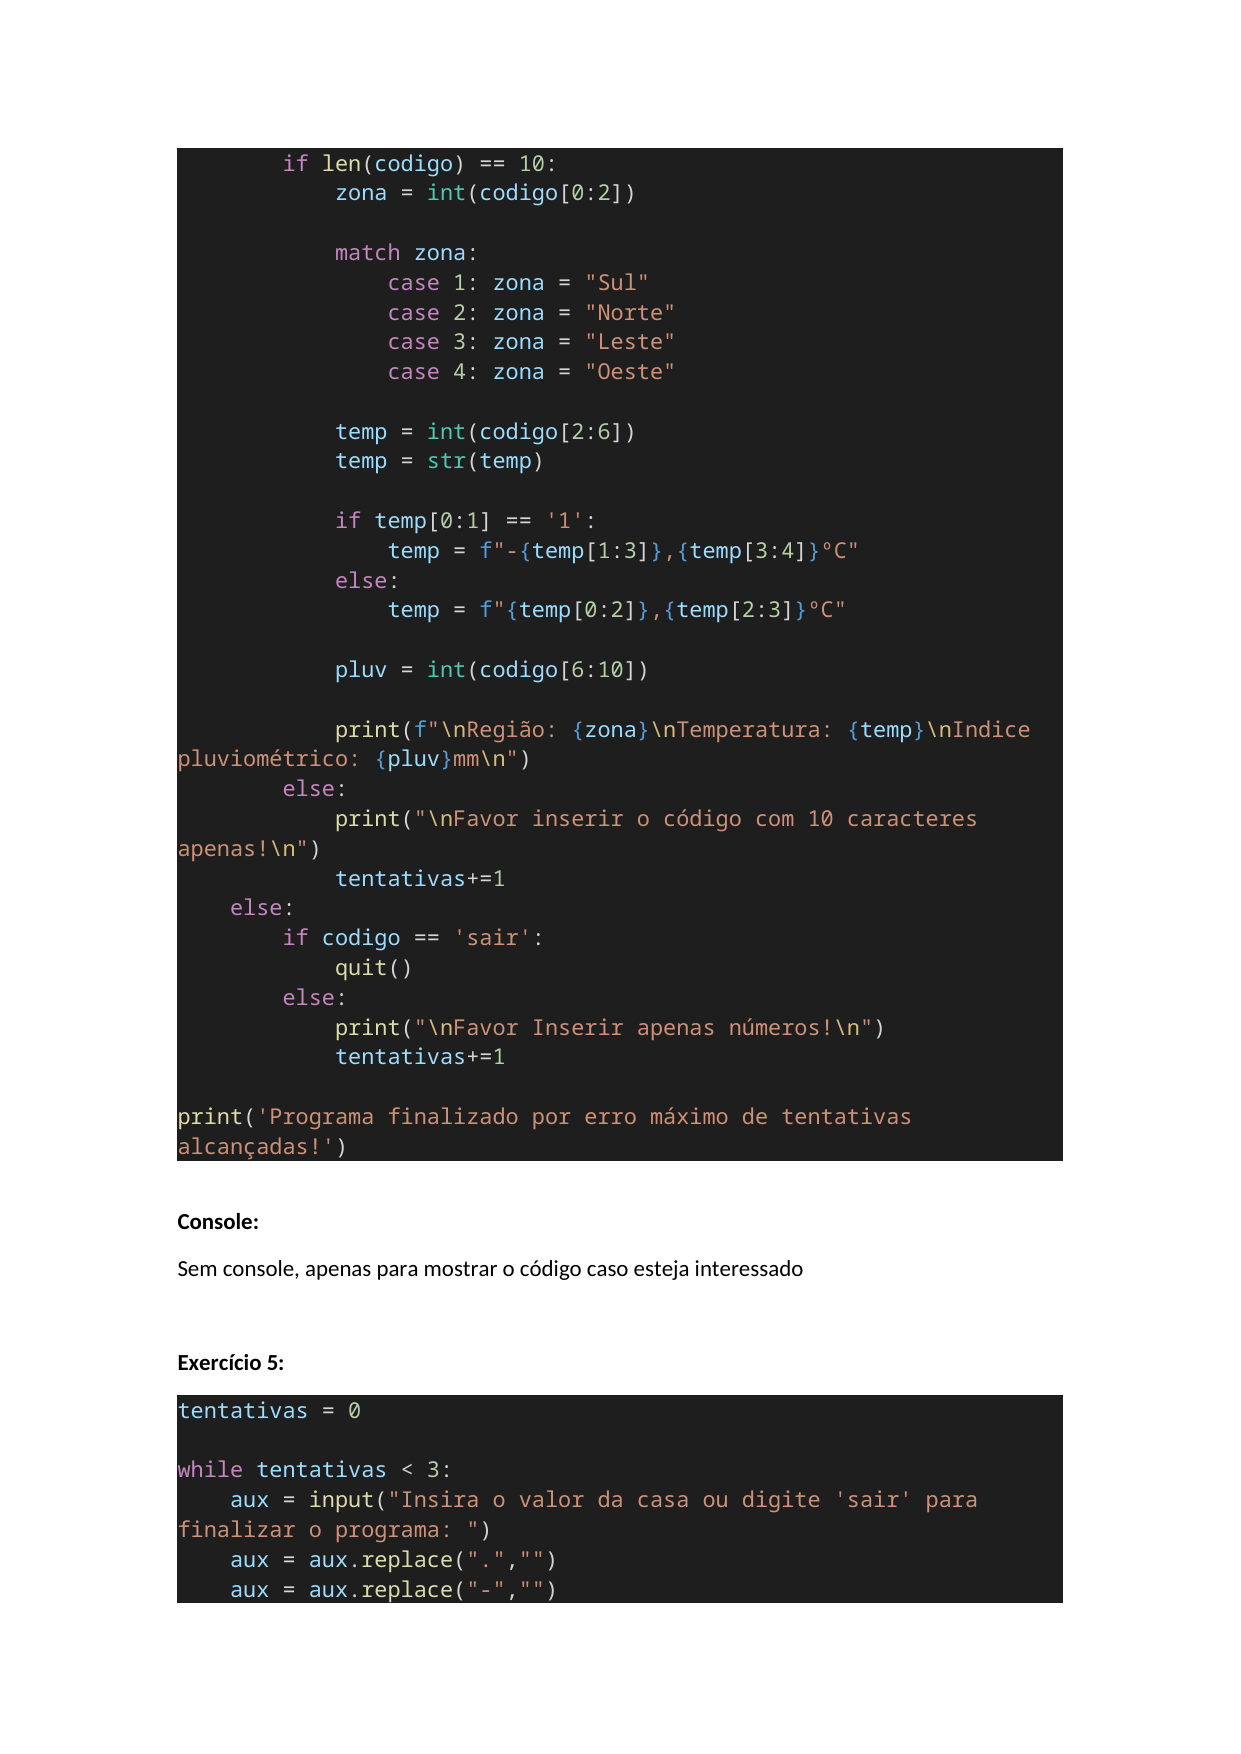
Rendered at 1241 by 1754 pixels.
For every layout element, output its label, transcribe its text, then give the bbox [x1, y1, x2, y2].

text if temp[0:1] == '1': [177, 505, 1063, 535]
text temp = f"{temp[0:2]},{temp[2:3]}ºC" [177, 594, 1063, 624]
text else: [177, 565, 1063, 594]
text case 2: zona = "Norte" [177, 297, 1063, 326]
text match zona: [177, 237, 1063, 267]
text aux = aux.replace("-","") [177, 1574, 1063, 1603]
text else: [177, 982, 1063, 1012]
text Exercício 5: [177, 1348, 1063, 1376]
text print("\nFavor Inserir apenas números!\n") [177, 1012, 1063, 1041]
text tentativas+=1 [177, 1041, 1063, 1071]
text zona = int(codigo[0:2]) [177, 177, 1063, 207]
text if len(codigo) == 10: [177, 148, 1063, 177]
text temp = int(codigo[2:6]) [177, 416, 1063, 446]
text aux = aux.replace(".","") [177, 1544, 1063, 1574]
text case 4: zona = "Oeste" [177, 356, 1063, 386]
text pluv = int(codigo[6:10]) [177, 654, 1063, 684]
text print('Programa finalizado por erro máximo de tentativas alcançadas!') [177, 1101, 1063, 1161]
text quit() [177, 952, 1063, 982]
text temp = str(temp) [177, 446, 1063, 475]
text print("\nFavor inserir o código com 10 caracteres apenas!\n") [177, 803, 1063, 863]
text case 1: zona = "Sul" [177, 267, 1063, 297]
text if codigo == 'sair': [177, 922, 1063, 952]
text while tentativas < 3: [177, 1454, 1063, 1484]
text else: [177, 773, 1063, 803]
text Sem console, apenas para mostrar o código caso esteja interessado [177, 1254, 1063, 1282]
text tentativas+=1 [177, 863, 1063, 892]
text Console: [177, 1207, 1063, 1235]
text temp = f"-{temp[1:3]},{temp[3:4]}ºC" [177, 535, 1063, 565]
text tentativas = 0 [177, 1395, 1063, 1425]
text else: [177, 892, 1063, 922]
text print(f"\nRegião: {zona}\nTemperatura: {temp}\nIndice pluviométrico: {pluv}mm\n") [177, 714, 1063, 773]
text case 3: zona = "Leste" [177, 326, 1063, 356]
text aux = input("Insira o valor da casa ou digite 'sair' para finalizar o programa: ") [177, 1484, 1063, 1544]
